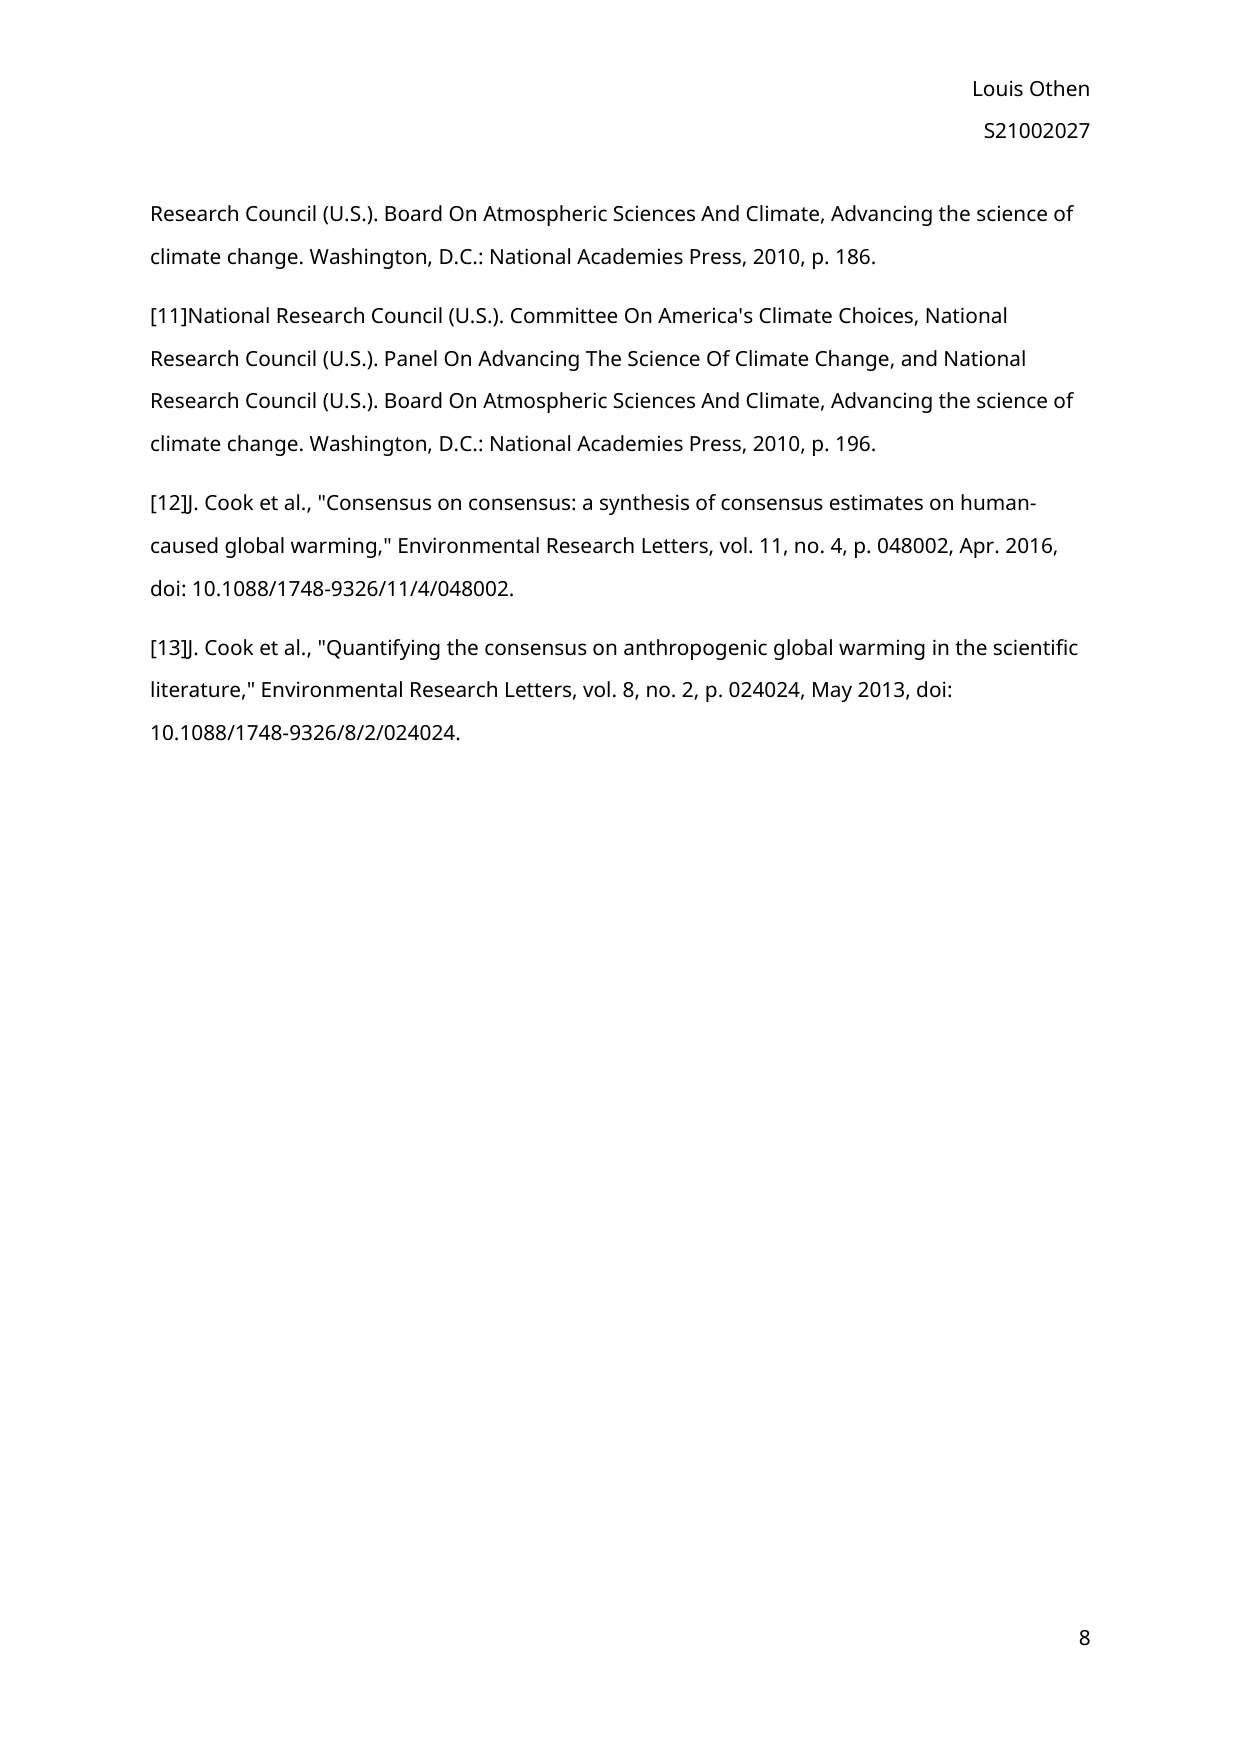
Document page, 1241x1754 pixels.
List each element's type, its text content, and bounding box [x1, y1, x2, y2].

text [13]J. Cook et al., "Quantifying the consensus on anthropogenic global warming in the scientific literature," Environmental Research Letters, vol. 8, no. 2, p. 024024, May 2013, doi: 10.1088/1748-9326/8/2/024024. [150, 633, 1090, 747]
text [12]J. Cook et al., "Consensus on consensus: a synthesis of consensus estimates on human-caused global warming," Environmental Research Letters, vol. 11, no. 4, p. 048002, Apr. 2016, doi: 10.1088/1748-9326/11/4/048002. [150, 488, 1090, 602]
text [150, 199, 1090, 271]
text [11]National Research Council (U.S.). Committee On America's Climate Choices, National Research Council (U.S.). Panel On Advancing The Science Of Climate Change, and National Research Council (U.S.). Board On Atmospheric Sciences And Climate, Advancing the science of climate change. Washington, D.C.: National Academies Press, 2010, p. 196. [150, 301, 1090, 458]
